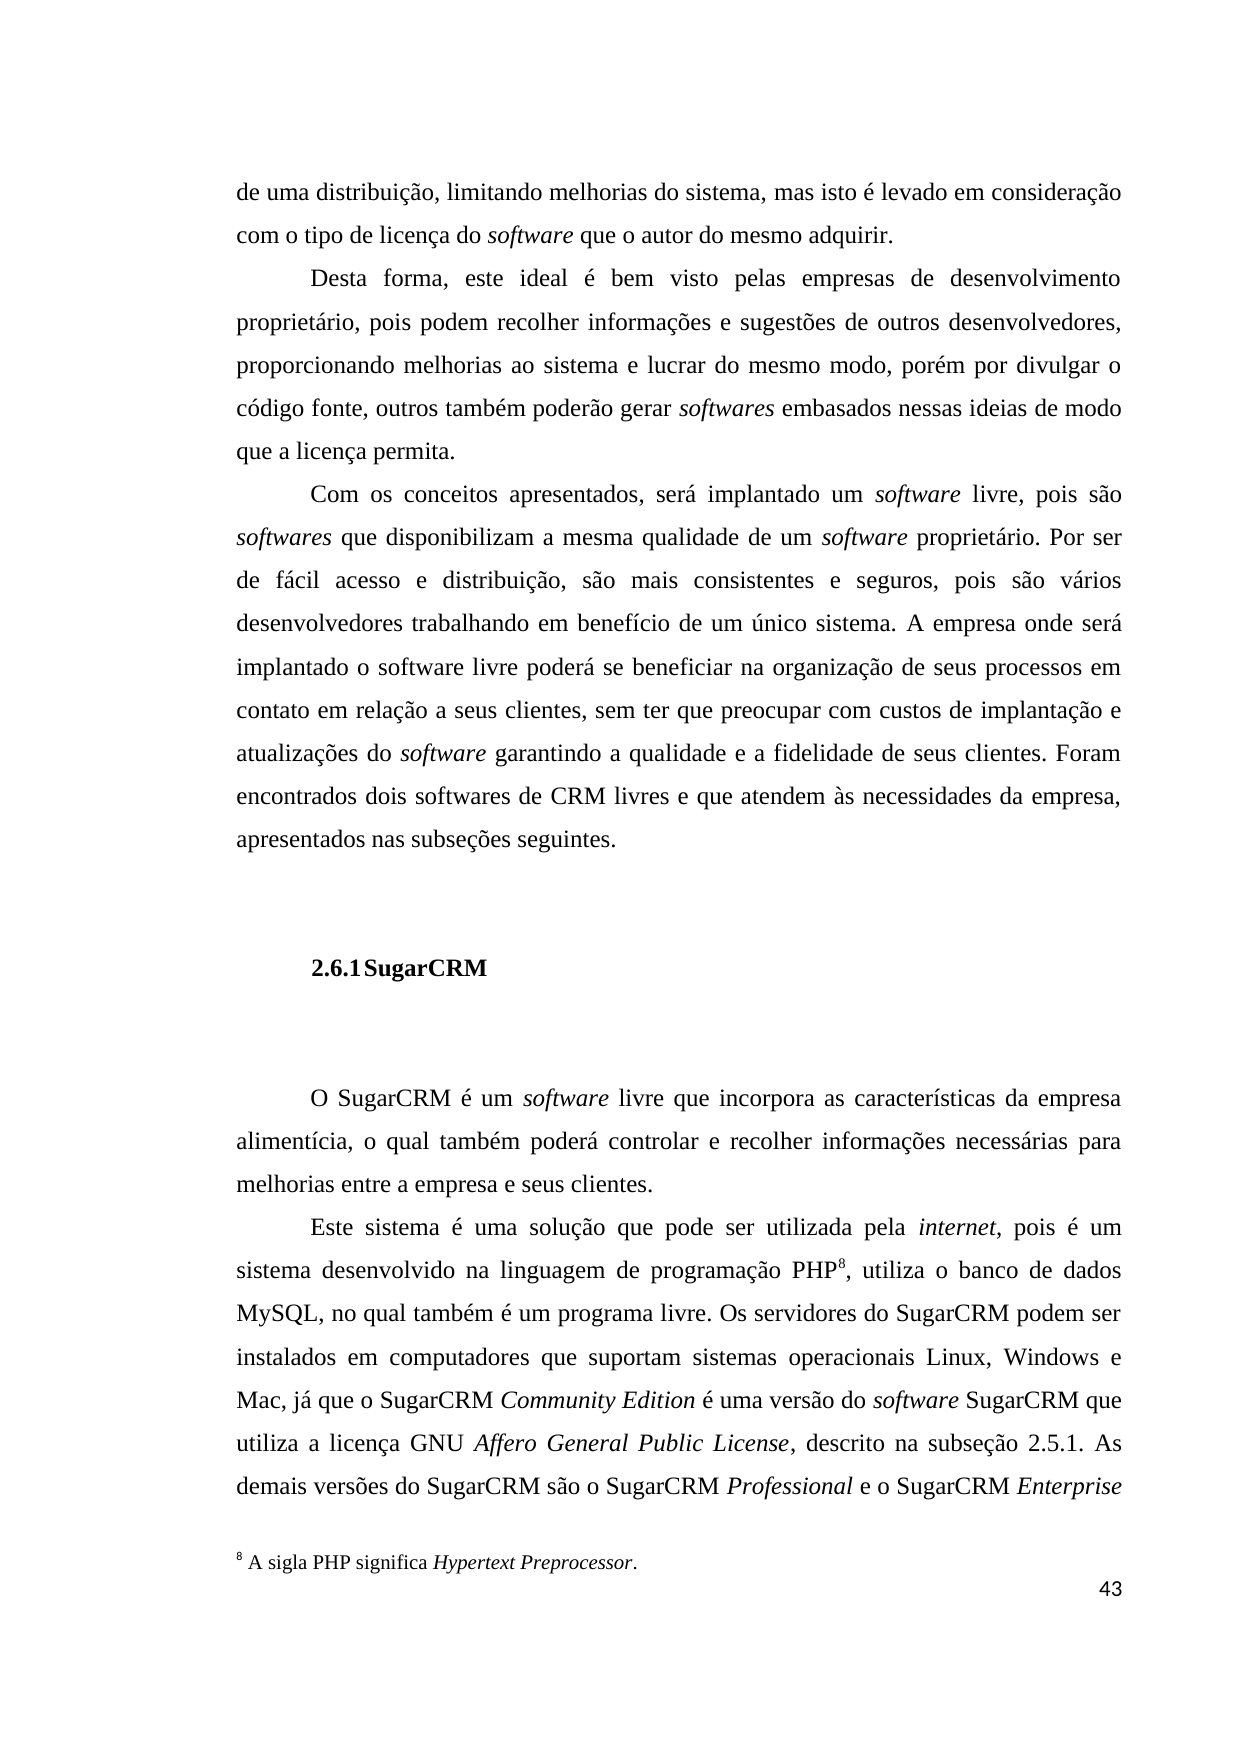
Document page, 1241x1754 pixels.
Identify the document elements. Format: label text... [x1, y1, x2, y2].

text Com os conceitos apresentados, será implantado um software livre, pois são softwares que disponibilizam a mesma qualidade de um software proprietário. Por ser de fácil acesso e distribuição, são mais consistentes e seguros, pois são vários desenvolvedores trabalhando em benefício de um único sistema. A empresa onde será implantado o software livre poderá se beneficiar na organização de seus processos em contato em relação a seus clientes, sem ter que preocupar com custos de implantação e atualizações do software garantindo a qualidade e a fidelidade de seus clientes. Foram encontrados dois softwares de CRM livres e que atendem às necessidades da empresa, apresentados nas subseções seguintes. [236, 479, 1122, 853]
text Desta forma, este ideal é bem visto pelas empresas de desenvolvimento proprietário, pois podem recolher informações e sugestões de outros desenvolvedores, proporcionando melhorias ao sistema e lucrar do mesmo modo, porém por divulgar o código fonte, outros também poderão gerar softwares embasados nessas ideias de modo que a licença permita. [236, 263, 1122, 465]
text O SugarCRM é um software livre que incorpora as características da empresa alimentícia, o qual também poderá controlar e recolher informações necessárias para melhorias entre a empresa e seus clientes. [236, 1083, 1122, 1198]
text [236, 177, 1122, 249]
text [236, 1212, 1122, 1500]
subtitle SugarCRM [311, 953, 1122, 982]
